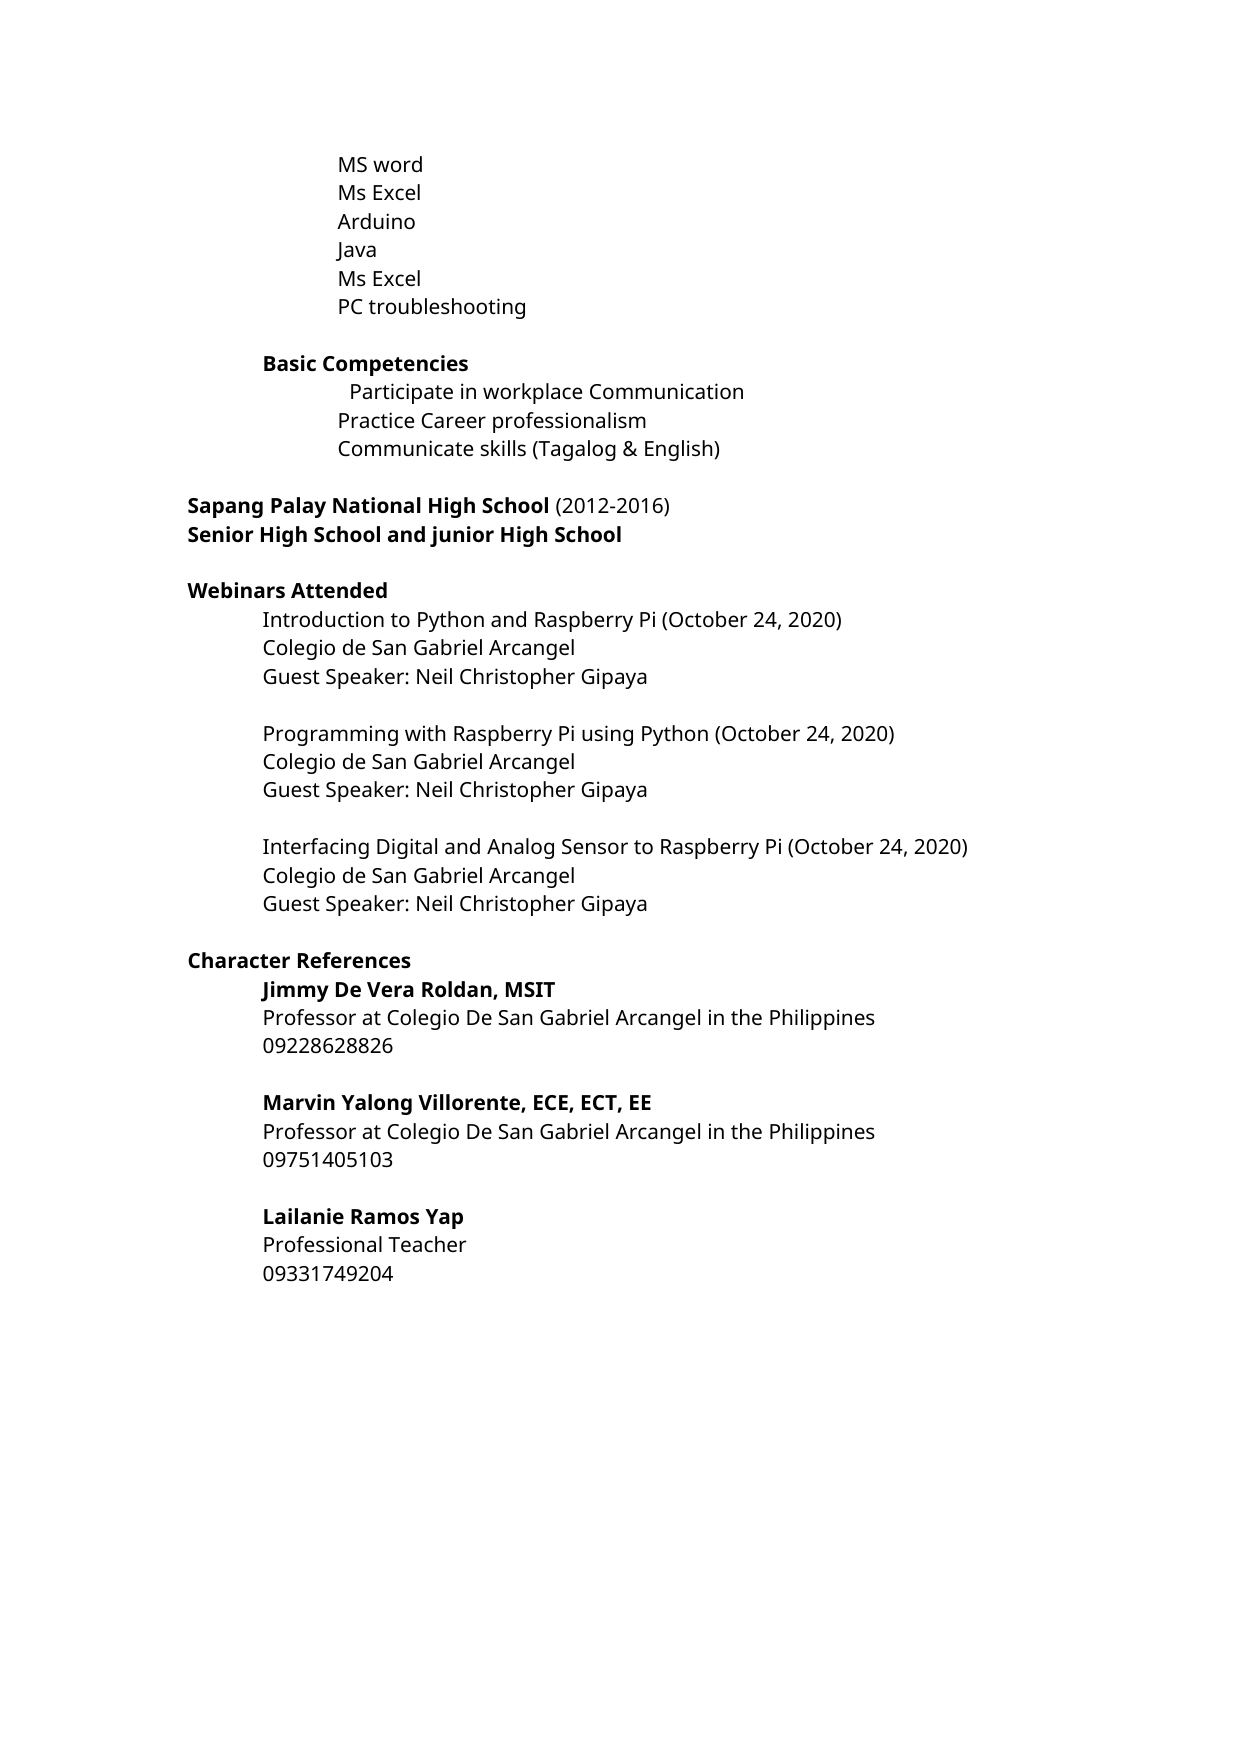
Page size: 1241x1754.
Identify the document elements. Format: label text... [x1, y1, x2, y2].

text Guest Speaker: Neil Christopher Gipaya [262, 889, 1053, 918]
text Interfacing Digital and Analog Sensor to Raspberry Pi (October 24, 2020) [262, 832, 1053, 861]
text PC troubleshooting [337, 292, 1053, 321]
text Guest Speaker: Neil Christopher Gipaya [262, 776, 1053, 804]
text MS word [337, 150, 1053, 178]
text Communicate skills (Tagalog & English) [262, 434, 1053, 463]
text Introduction to Python and Raspberry Pi (October 24, 2020) [262, 605, 1053, 633]
text Character References [187, 946, 1053, 975]
text Java [337, 235, 1053, 264]
text Guest Speaker: Neil Christopher Gipaya [262, 662, 1053, 690]
text Lailanie Ramos Yap [187, 1202, 1053, 1230]
text Colegio de San Gabriel Arcangel [262, 861, 1053, 889]
text Senior High School and junior High School [187, 520, 1053, 548]
text Professor at Colegio De San Gabriel Arcangel in the Philippines [187, 1003, 1053, 1032]
text Marvin Yalong Villorente, ECE, ECT, EE [187, 1088, 1053, 1117]
text Participate in workplace Communication [262, 377, 1053, 406]
text Colegio de San Gabriel Arcangel [262, 747, 1053, 776]
text Professional Teacher [187, 1230, 1053, 1259]
text Practice Career professionalism [262, 406, 1053, 434]
text 09751405103 [187, 1145, 1053, 1174]
text Webinars Attended [187, 577, 1053, 605]
text Programming with Raspberry Pi using Python (October 24, 2020) [262, 719, 1053, 747]
text Jimmy De Vera Roldan, MSIT [187, 975, 1053, 1003]
text Arduino [337, 207, 1053, 235]
text Basic Competencies [262, 349, 1053, 377]
text Ms Excel [337, 264, 1053, 292]
text 09228628826 [187, 1032, 1053, 1060]
text 09331749204 [187, 1259, 1053, 1287]
text Professor at Colegio De San Gabriel Arcangel in the Philippines [187, 1117, 1053, 1145]
text Sapang Palay National High School (2012-2016) [187, 491, 1053, 520]
text Colegio de San Gabriel Arcangel [262, 633, 1053, 662]
text Ms Excel [337, 178, 1053, 207]
